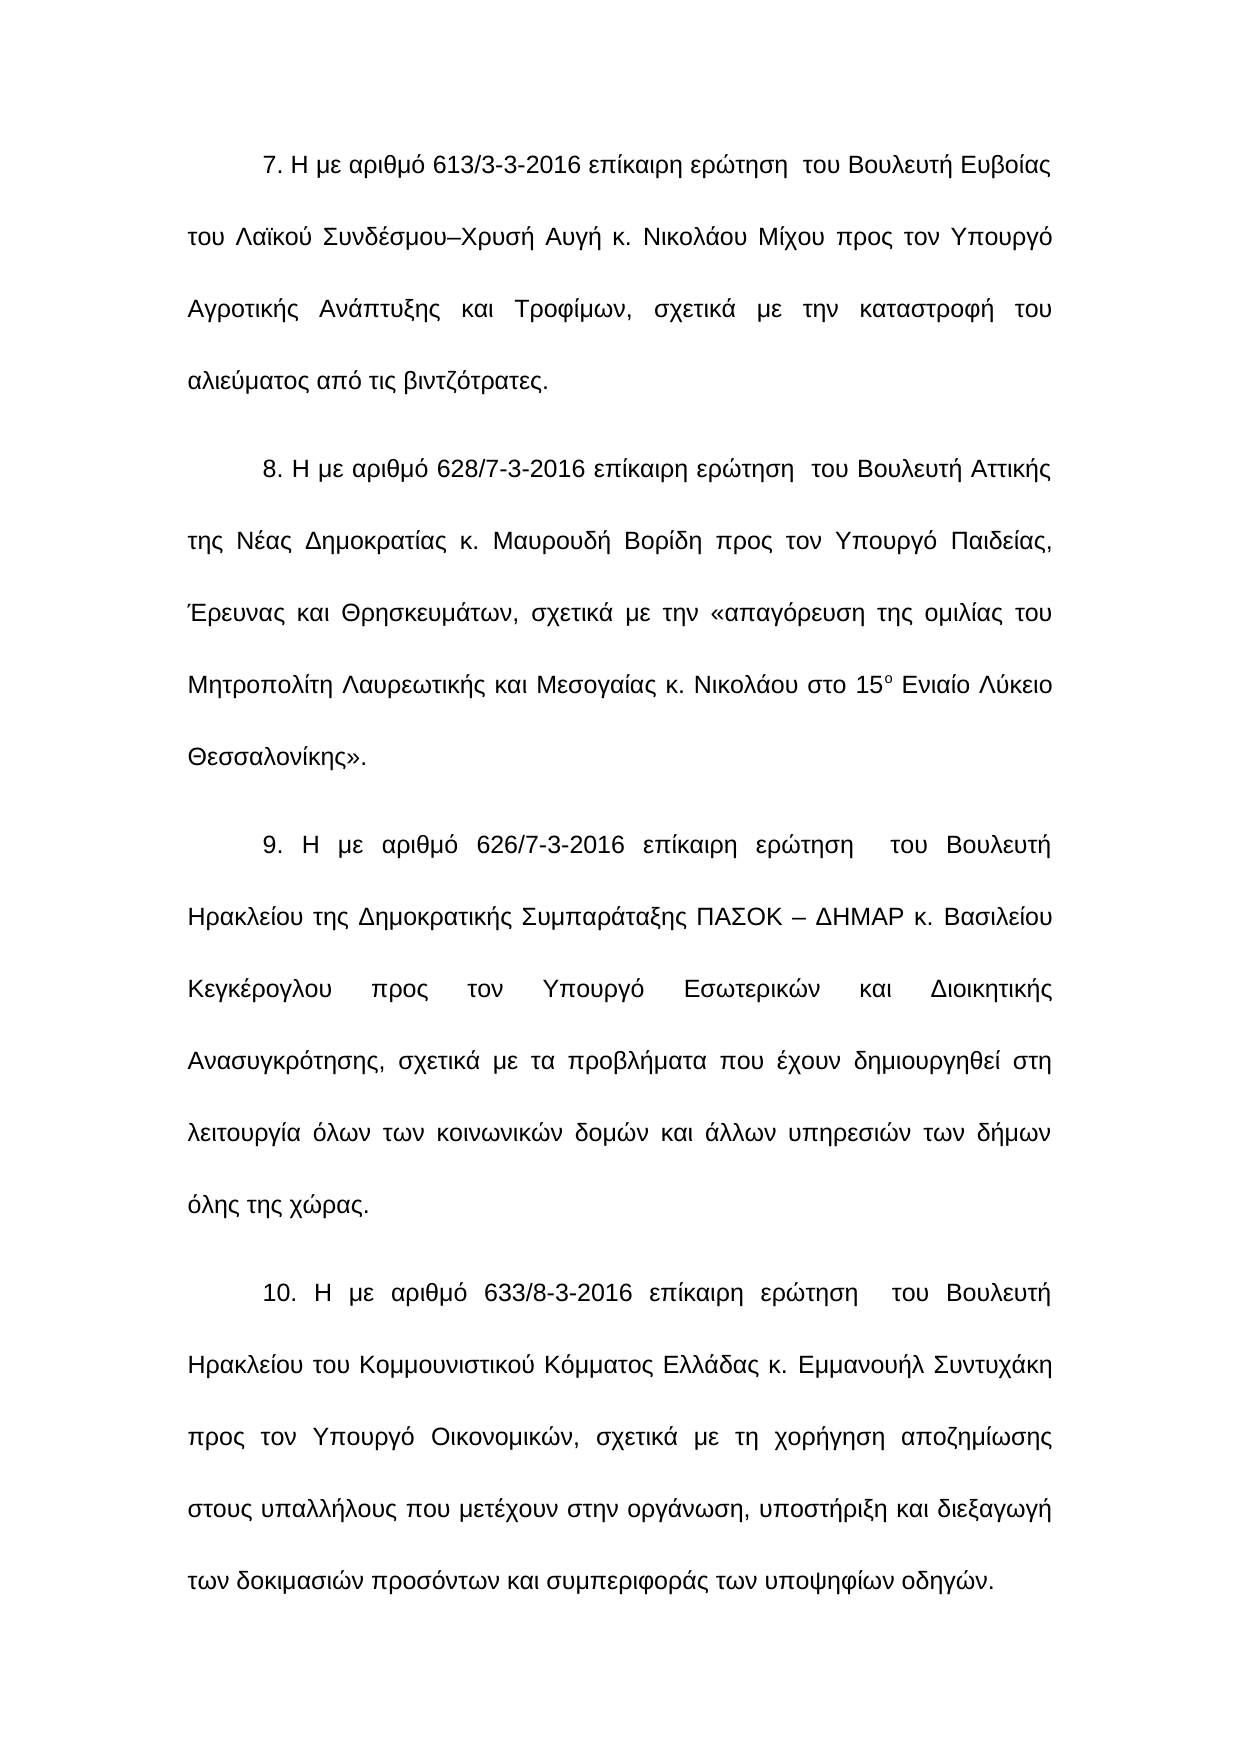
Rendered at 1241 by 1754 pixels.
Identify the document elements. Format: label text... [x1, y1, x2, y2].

text 10. Η με αριθμό 633/8-3-2016 επίκαιρη ερώτηση του Βουλευτή Ηρακλείου του Κομμουνιστικού Κόμματος Ελλάδας κ. Εμμανουήλ Συντυχάκη προς τον Υπουργό Οικονομικών, σχετικά με τη χορήγηση αποζημίωσης στους υπαλλήλους που μετέχουν στην οργάνωση, υποστήριξη και διεξαγωγή των δοκιμασιών προσόντων και συμπεριφοράς των υποψηφίων οδηγών. [187, 1278, 1053, 1594]
text 8. Η με αριθμό 628/7-3-2016 επίκαιρη ερώτηση του Βουλευτή Αττικής της Νέας Δημοκρατίας κ. Μαυρουδή Βορίδη προς τον Υπουργό Παιδείας, Έρευνας και Θρησκευμάτων, σχετικά με την «απαγόρευση της ομιλίας του Μητροπολίτη Λαυρεωτικής και Μεσογαίας κ. Νικολάου στο 15ο Ενιαίο Λύκειο Θεσσαλονίκης». [187, 454, 1053, 770]
text 9. Η με αριθμό 626/7-3-2016 επίκαιρη ερώτηση του Βουλευτή Ηρακλείου της Δημοκρατικής Συμπαράταξης ΠΑΣΟΚ – ΔΗΜΑΡ κ. Βασιλείου Κεγκέρογλου προς τον Υπουργό Εσωτερικών και Διοικητικής Ανασυγκρότησης, σχετικά με τα προβλήματα που έχουν δημιουργηθεί στη λειτουργία όλων των κοινωνικών δομών και άλλων υπηρεσιών των δήμων όλης της χώρας. [187, 830, 1053, 1218]
text 7. Η με αριθμό 613/3-3-2016 επίκαιρη ερώτηση του Βουλευτή Ευβοίας του Λαϊκού Συνδέσμου–Χρυσή Αυγή κ. Νικολάου Μίχου προς τον Υπουργό Αγροτικής Ανάπτυξης και Τροφίμων, σχετικά με την καταστροφή του αλιεύματος από τις βιντζότρατες. [187, 150, 1053, 394]
